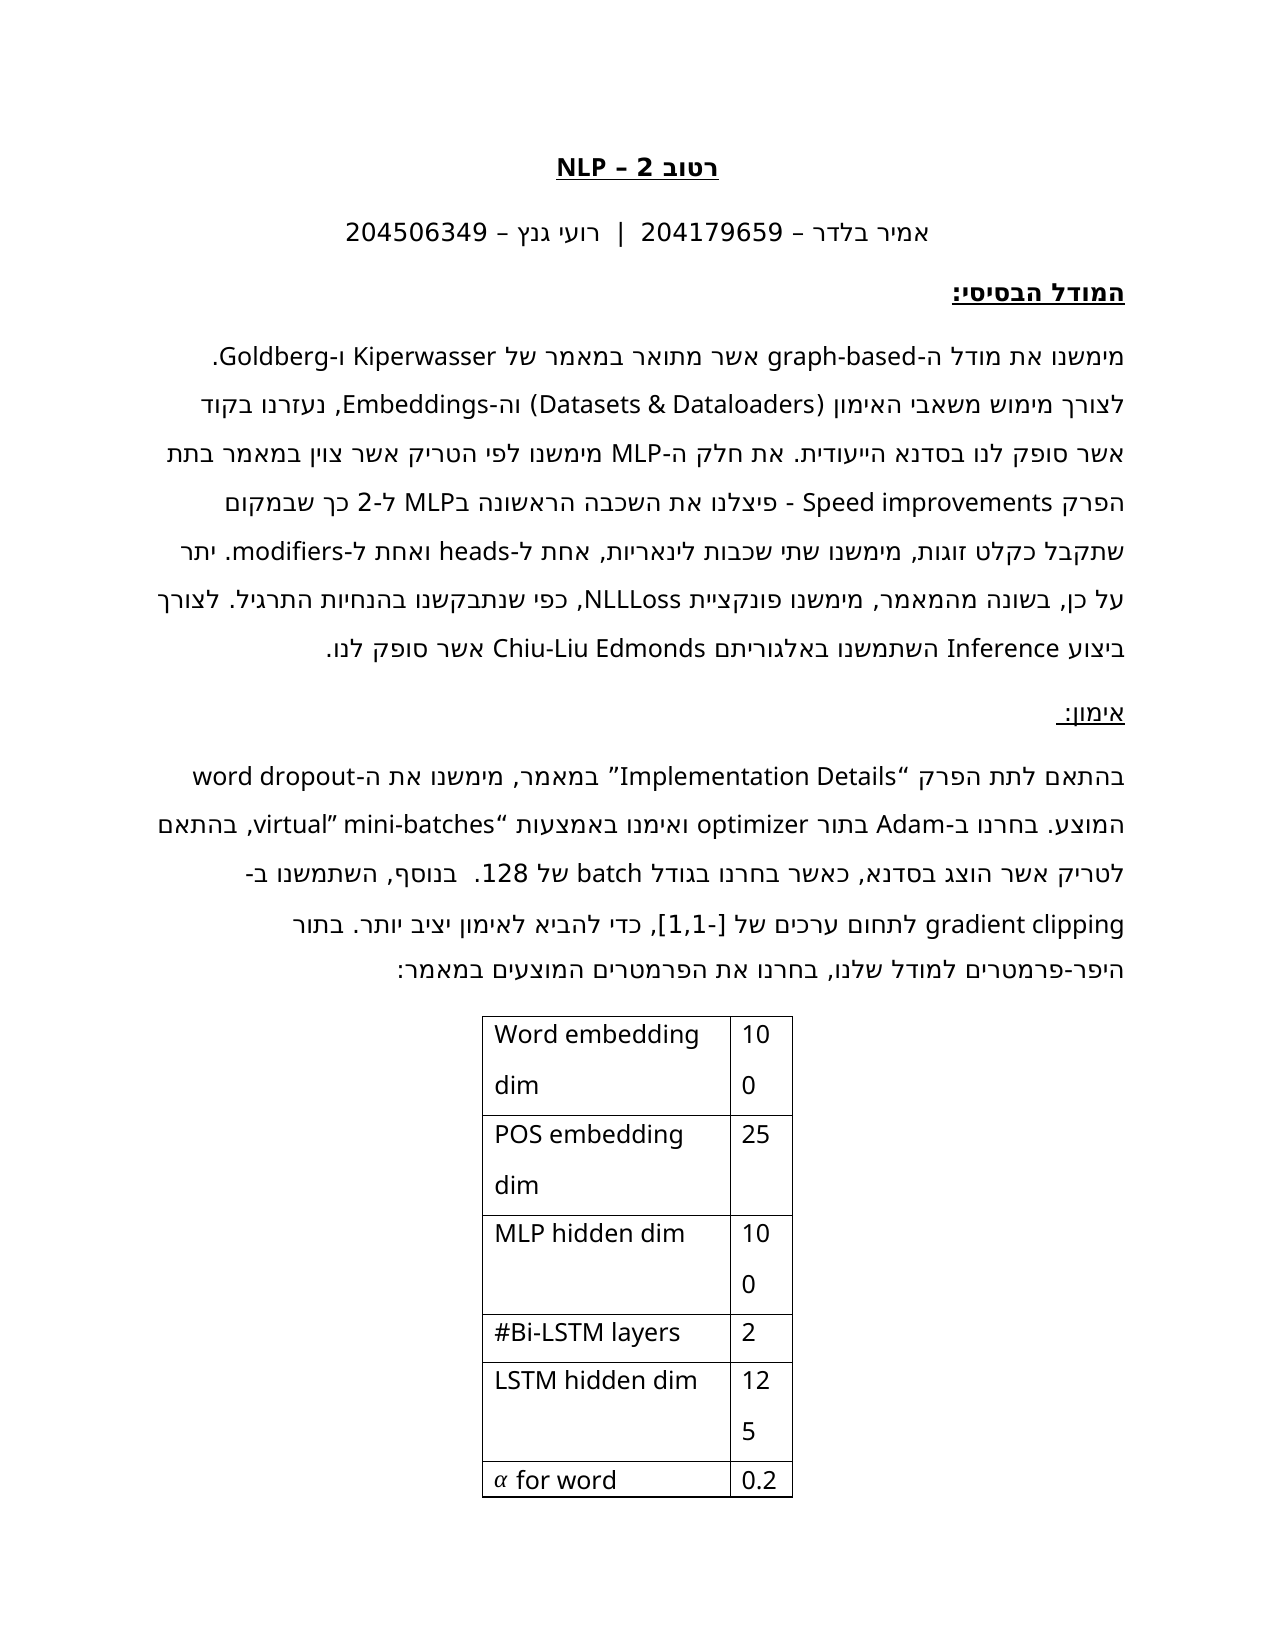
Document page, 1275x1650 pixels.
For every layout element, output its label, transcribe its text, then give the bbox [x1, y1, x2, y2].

table_cell 25 [731, 1116, 792, 1214]
text המודל הבסיסי: [150, 278, 1125, 307]
table_header Word embedding dim [483, 1017, 730, 1115]
text אמיר בלדר – 204179659 | רועי גנץ – 204506349 [150, 218, 1125, 247]
text בהתאם לתת הפרק “Implementation Details” במאמר, מימשנו את ה-word dropout המוצע. בחרנו ב-Adam בתור optimizer ואימנו באמצעות “virtual” mini-batches, בהתאם לטריק אשר הוצג בסדנא, כאשר בחרנו בגודל batch של 128. בנוסף, השתמשנו ב-gradient clipping לתחום ערכים של [-1,1], כדי להביא לאימון יציב יותר. בתור היפר-פרמטרים למודל שלנו, בחרנו את הפרמטרים המוצעים במאמר: [150, 758, 1125, 985]
text אימון: [150, 698, 1125, 727]
table_cell POS embedding dim [483, 1116, 730, 1214]
table_cell MLP hidden dim [483, 1216, 730, 1314]
table_cell 125 [731, 1363, 792, 1461]
table_cell LSTM hidden dim [483, 1363, 730, 1461]
text מימשנו את מודל ה-graph-based אשר מתואר במאמר של Kiperwasser ו-Goldberg. לצורך מימוש משאבי האימון (Datasets & Dataloaders) וה-Embeddings, נעזרנו בקוד אשר סופק לנו בסדנא הייעודית. את חלק ה-MLP מימשנו לפי הטריק אשר צוין במאמר בתת הפרק Speed improvements - פיצלנו את השכבה הראשונה בMLP ל-2 כך שבמקום שתקבל כקלט זוגות, מימשנו שתי שכבות לינאריות, אחת ל-heads ואחת ל-modifiers. יתר על כן, בשונה מהמאמר, מימשנו פונקציית NLLLoss, כפי שנתבקשנו בהנחיות התרגיל. לצורך ביצוע Inference השתמשנו באלגוריתם Chiu-Liu Edmonds אשר סופק לנו. [150, 338, 1125, 664]
table_cell 100 [731, 1216, 792, 1314]
text רטוב 2 – NLP [150, 150, 1125, 184]
table_cell 2 [731, 1315, 792, 1362]
table_cell for word dropout [483, 1462, 730, 1496]
table_cell 0.25 [731, 1462, 792, 1496]
table_cell #Bi-LSTM layers [483, 1315, 730, 1362]
table_header 100 [731, 1017, 792, 1115]
